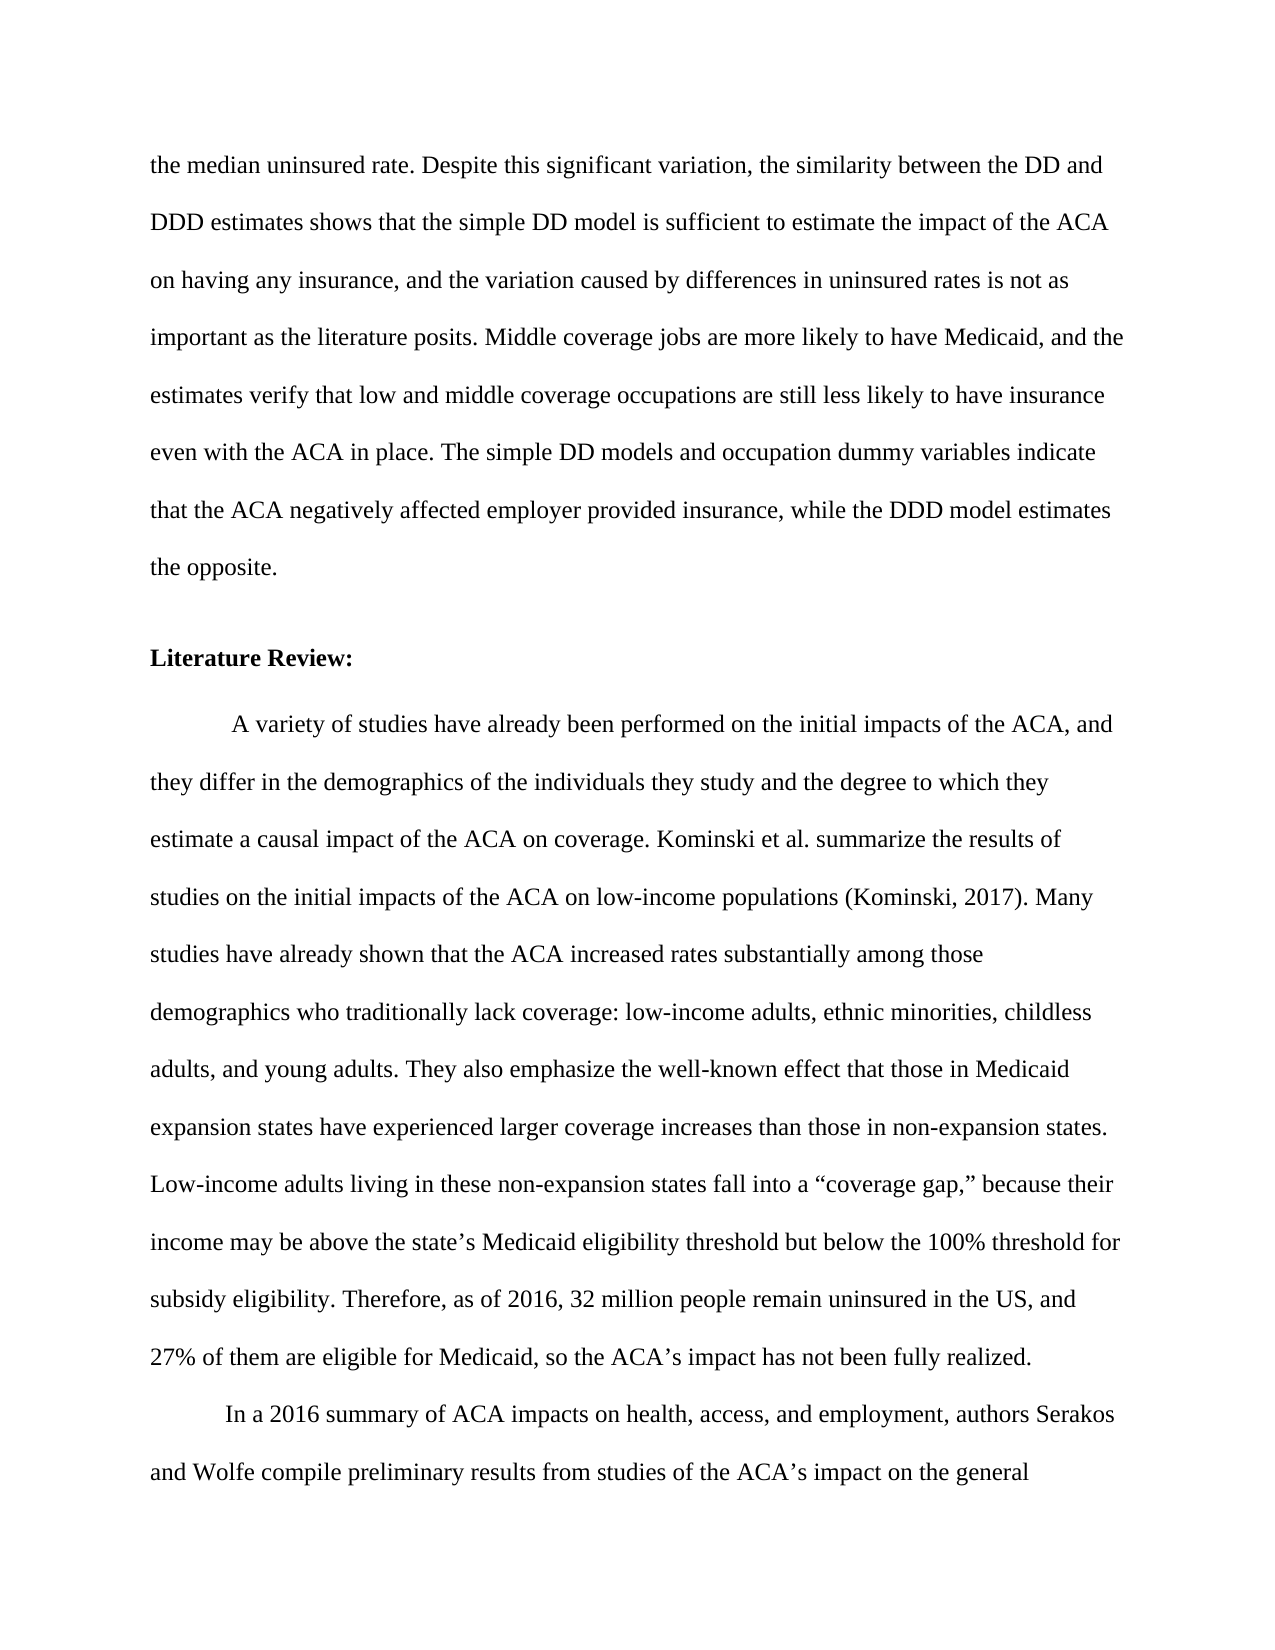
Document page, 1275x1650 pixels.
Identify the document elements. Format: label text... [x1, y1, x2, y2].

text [150, 1399, 1125, 1485]
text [150, 150, 1125, 581]
text Literature Review: [150, 643, 1125, 672]
text A variety of studies have already been performed on the initial impacts of the ACA, and they differ in the demographics of the individuals they study and the degree to which they estimate a causal impact of the ACA on coverage. Kominski et al. summarize the results of studies on the initial impacts of the ACA on low-income populations (Kominski, 2017). Many studies have already shown that the ACA increased rates substantially among those demographics who traditionally lack coverage: low-income adults, ethnic minorities, childless adults, and young adults. They also emphasize the well-known effect that those in Medicaid expansion states have experienced larger coverage increases than those in non-expansion states. Low-income adults living in these non-expansion states fall into a “coverage gap,” because their income may be above the state’s Medicaid eligibility threshold but below the 100% threshold for subsidy eligibility. Therefore, as of 2016, 32 million people remain uninsured in the US, and 27% of them are eligible for Medicaid, so the ACA’s impact has not been fully realized. [150, 709, 1125, 1370]
